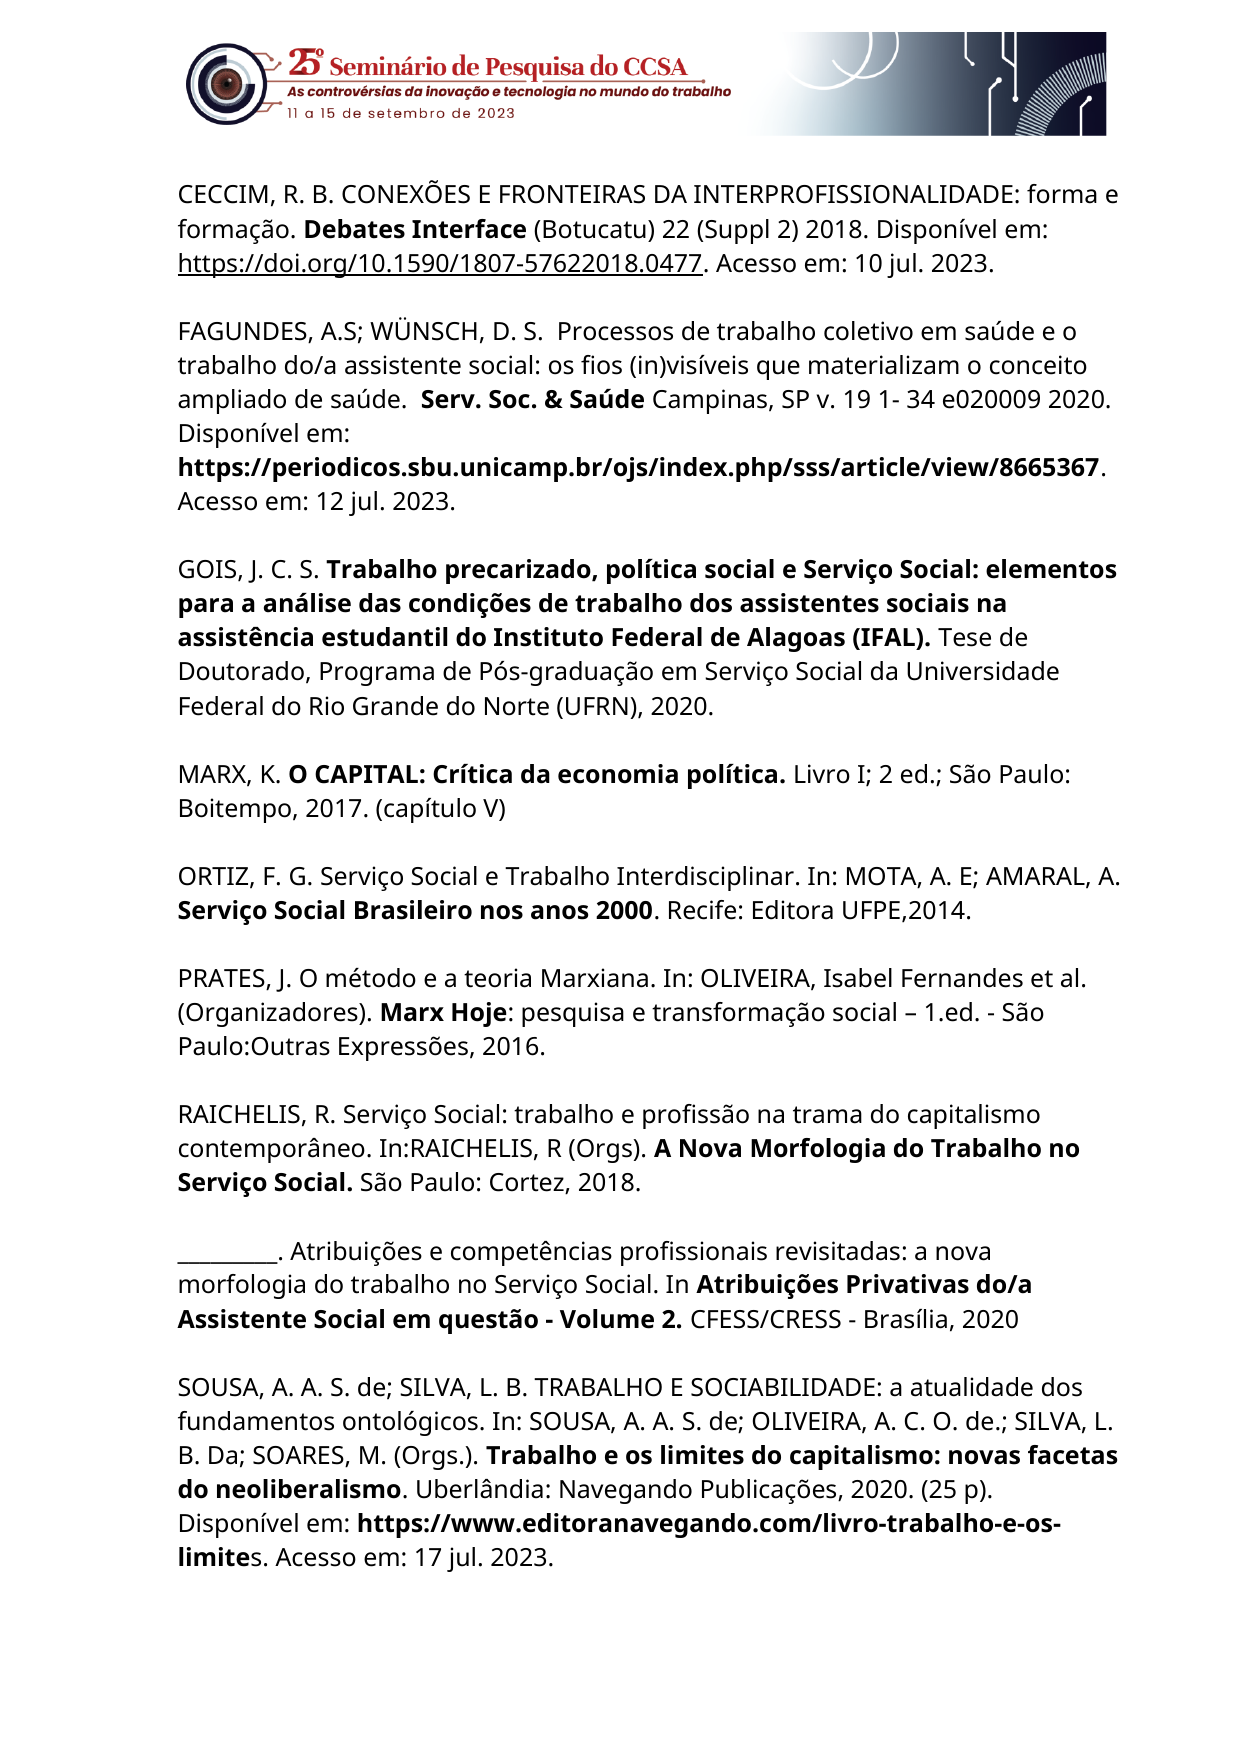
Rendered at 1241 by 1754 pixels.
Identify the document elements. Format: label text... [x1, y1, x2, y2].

picture [173, 32, 1107, 136]
text FAGUNDES, A.S; WÜNSCH, D. S. Processos de trabalho coletivo em saúde e o trabalho do/a assistente social: os fios (in)visíveis que materializam o conceito ampliado de saúde. Serv. Soc. & Saúde Campinas, SP v. 19 1- 34 e020009 2020. Disponível em: https://periodicos.sbu.unicamp.br/ojs/index.php/sss/article/view/8665367. Acesso em: 12 jul. 2023. [177, 313, 1122, 518]
text CECCIM, R. B. CONEXÕES E FRONTEIRAS DA INTERPROFISSIONALIDADE: forma e formação. Debates Interface (Botucatu) 22 (Suppl 2) 2018. Disponível em: https://doi.org/10.1590/1807-57622018.0477. Acesso em: 10 jul. 2023. [995, 177, 1122, 279]
text PRATES, J. O método e a teoria Marxiana. In: OLIVEIRA, Isabel Fernandes et al. (Organizadores). Marx Hoje: pesquisa e transformação social – 1.ed. - São Paulo:Outras Expressões, 2016. [177, 961, 1122, 1063]
text ORTIZ, F. G. Serviço Social e Trabalho Interdisciplinar. In: MOTA, A. E; AMARAL, A. Serviço Social Brasileiro nos anos 2000. Recife: Editora UFPE,2014. [177, 858, 1122, 927]
text GOIS, J. C. S. Trabalho precarizado, política social e Serviço Social: elementos para a análise das condições de trabalho dos assistentes sociais na assistência estudantil do Instituto Federal de Alagoas (IFAL). Tese de Doutorado, Programa de Pós-graduação em Serviço Social da Universidade Federal do Rio Grande do Norte (UFRN), 2020. [714, 552, 1122, 722]
text SOUSA, A. A. S. de; SILVA, L. B. TRABALHO E SOCIABILIDADE: a atualidade dos fundamentos ontológicos. In: SOUSA, A. A. S. de; OLIVEIRA, A. C. O. de.; SILVA, L. B. Da; SOARES, M. (Orgs.). Trabalho e os limites do capitalismo: novas facetas do neoliberalismo. Uberlândia: Navegando Publicações, 2020. (25 p). Disponível em: https://www.editoranavegando.com/livro-trabalho-e-os-limites. Acesso em: 17 jul. 2023. [177, 1369, 1122, 1574]
text MARX, K. O CAPITAL: Crítica da economia política. Livro I; 2 ed.; São Paulo: Boitempo, 2017. (capítulo V) [506, 756, 1122, 824]
text RAICHELIS, R. Serviço Social: trabalho e profissão na trama do capitalismo contemporâneo. In:RAICHELIS, R (Orgs). A Nova Morfologia do Trabalho no Serviço Social. São Paulo: Cortez, 2018. [642, 1097, 1122, 1199]
text _________. Atribuições e competências profissionais revisitadas: a nova morfologia do trabalho no Serviço Social. In Atribuições Privativas do/a Assistente Social em questão - Volume 2. CFESS/CRESS - Brasília, 2020 [992, 1233, 1122, 1335]
